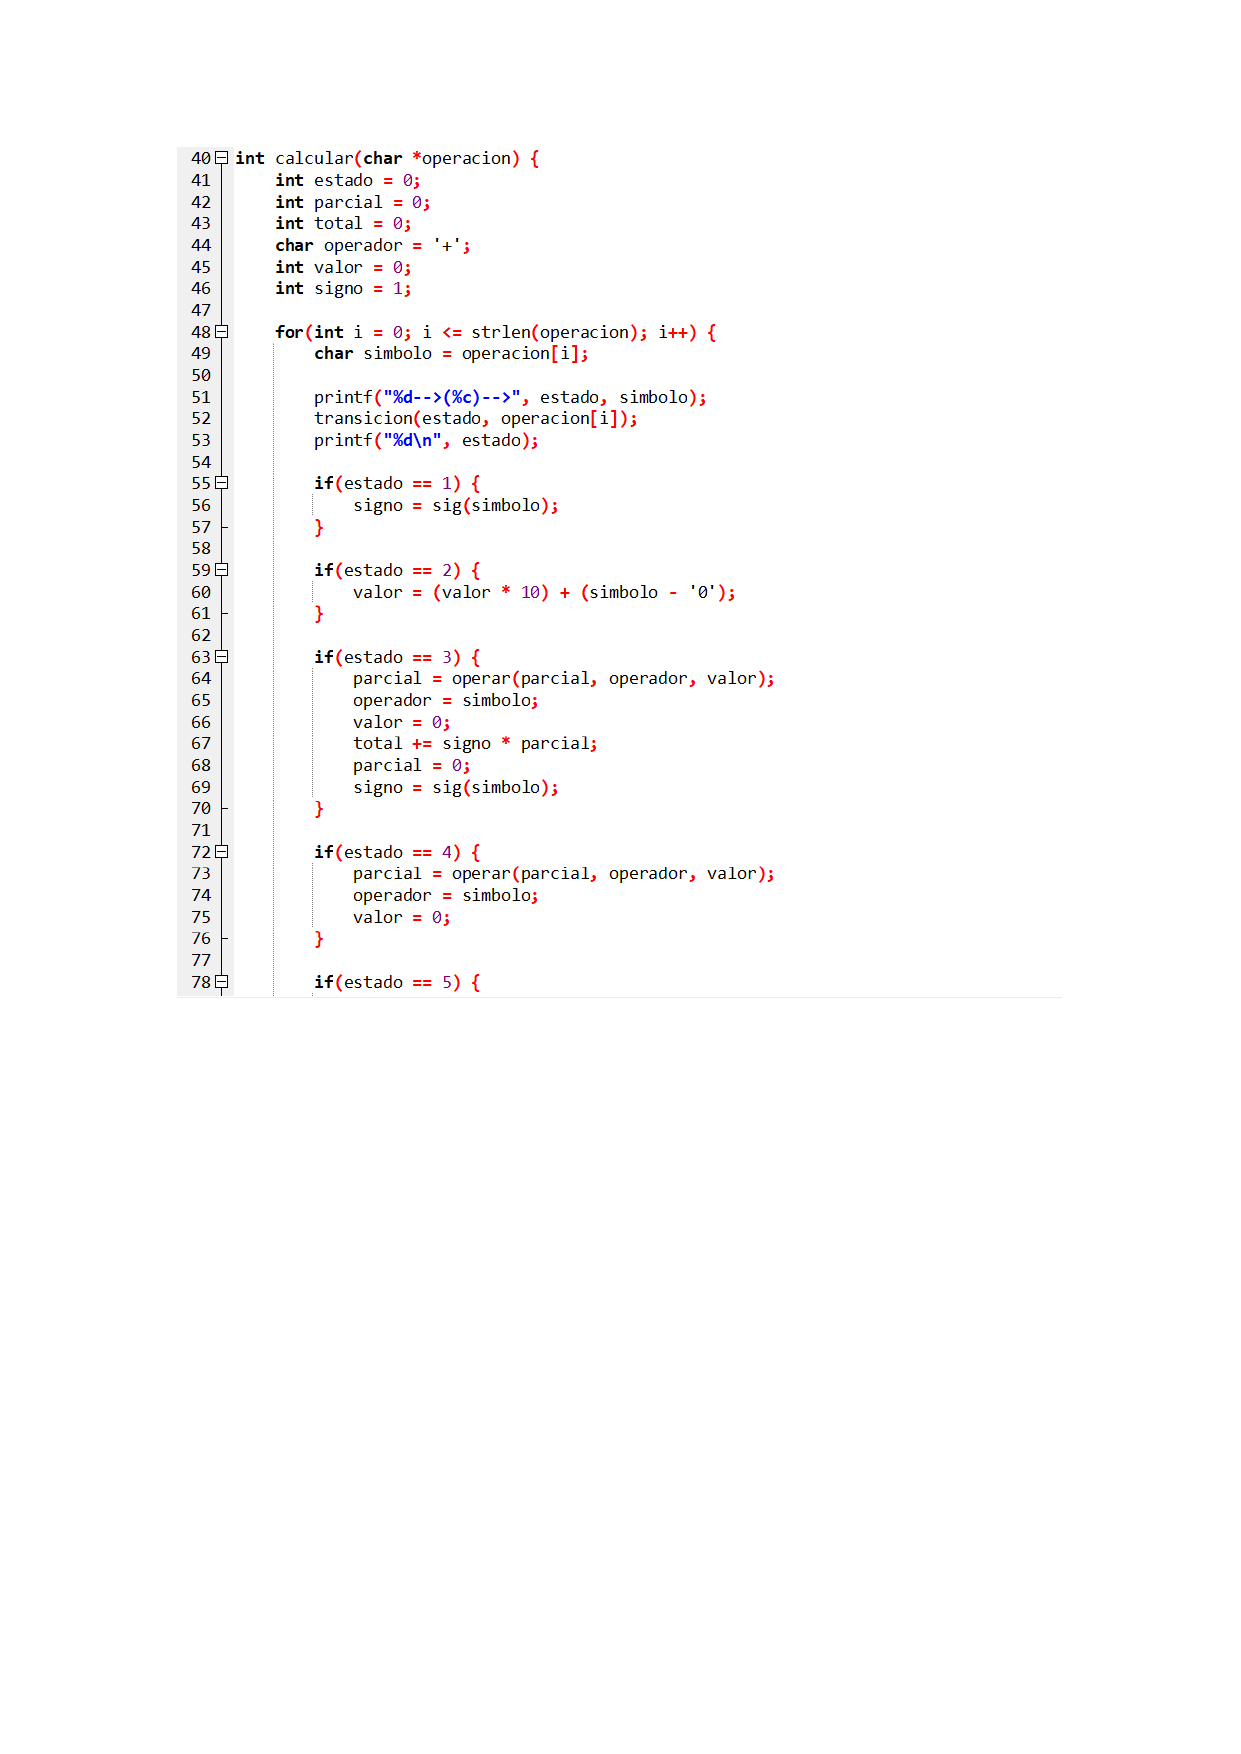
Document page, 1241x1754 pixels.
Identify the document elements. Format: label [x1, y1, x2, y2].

picture [177, 147, 1062, 998]
